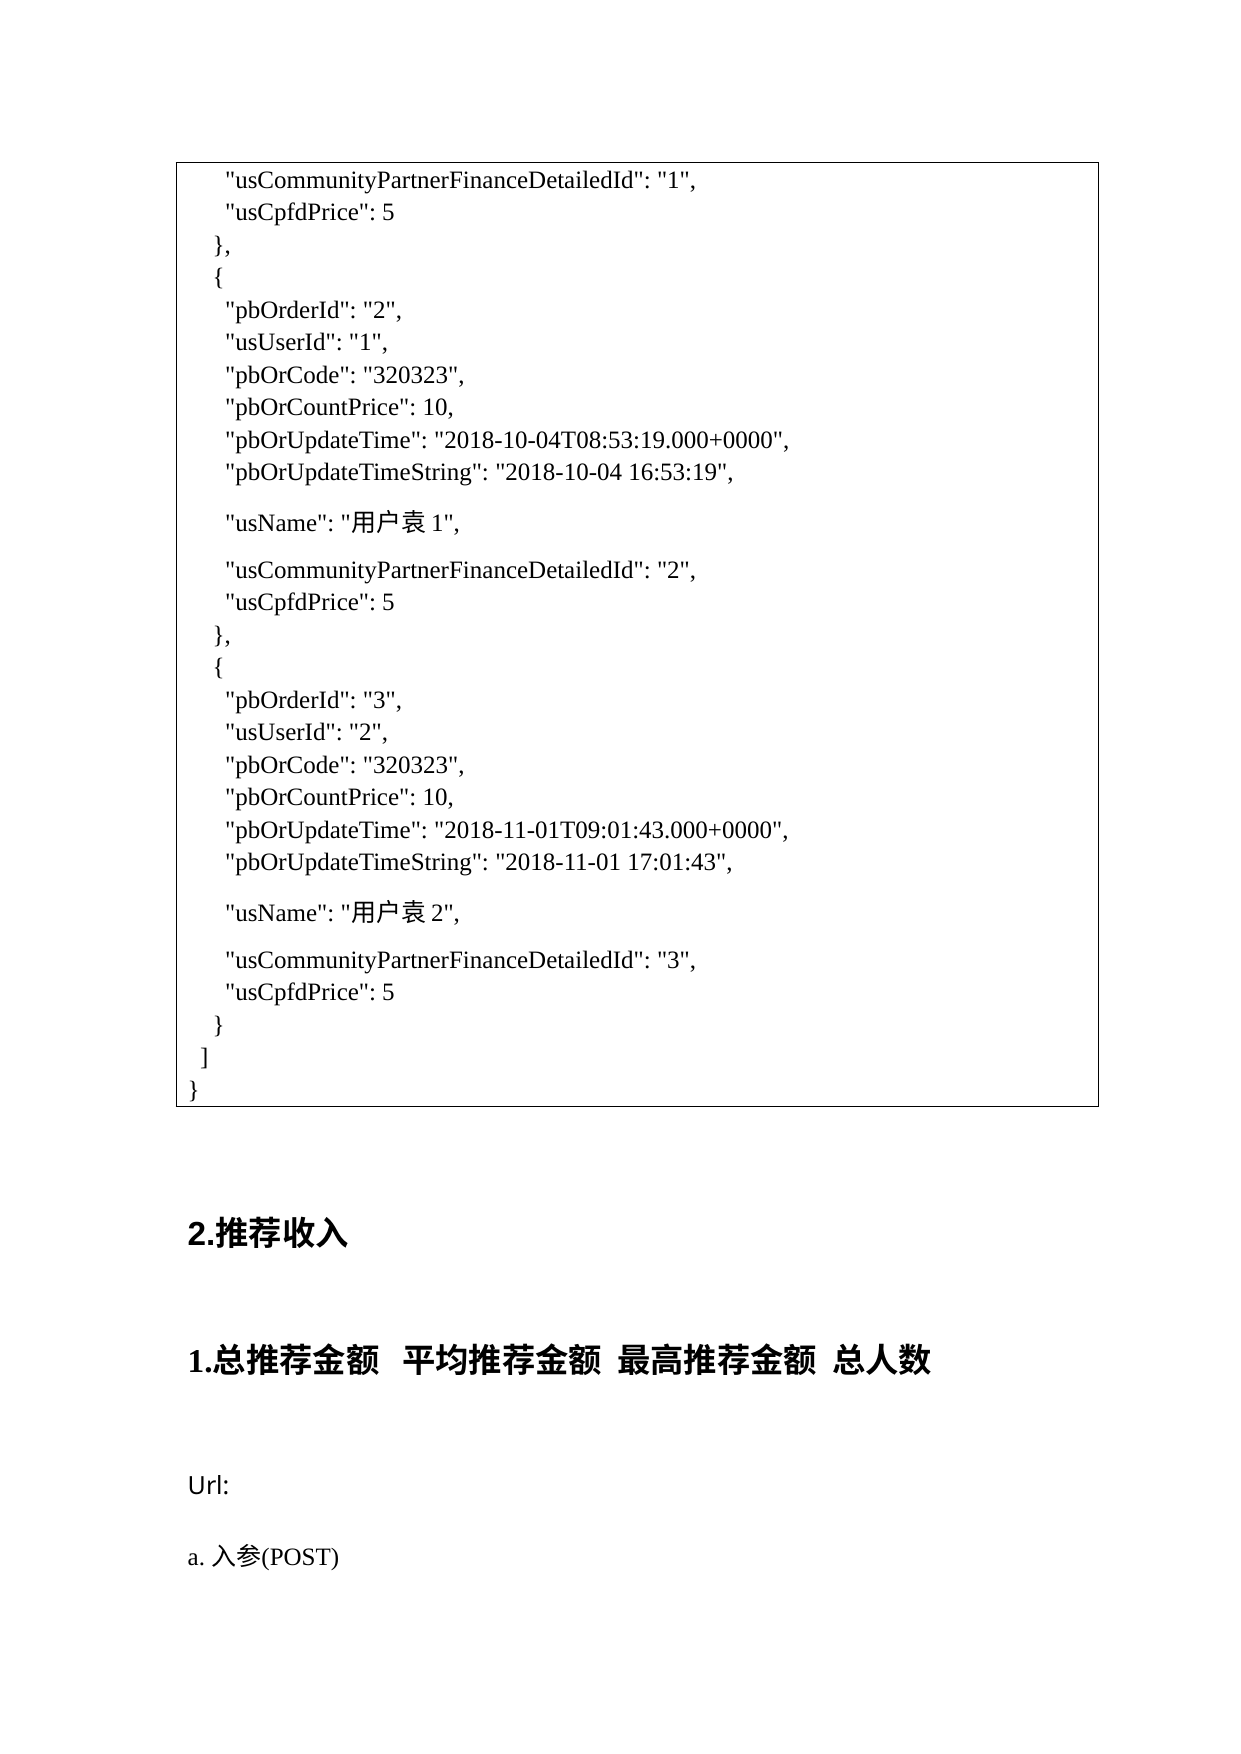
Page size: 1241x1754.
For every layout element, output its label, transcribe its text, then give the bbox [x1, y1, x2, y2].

subtitle 1.总推荐金额 平均推荐金额 最高推荐金额 总人数 [187, 1325, 1053, 1390]
subtitle 2.推荐收入 [187, 1199, 1053, 1264]
text Url: [187, 1452, 1053, 1517]
text a. 入参(POST) [187, 1522, 1053, 1587]
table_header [177, 163, 1098, 1106]
